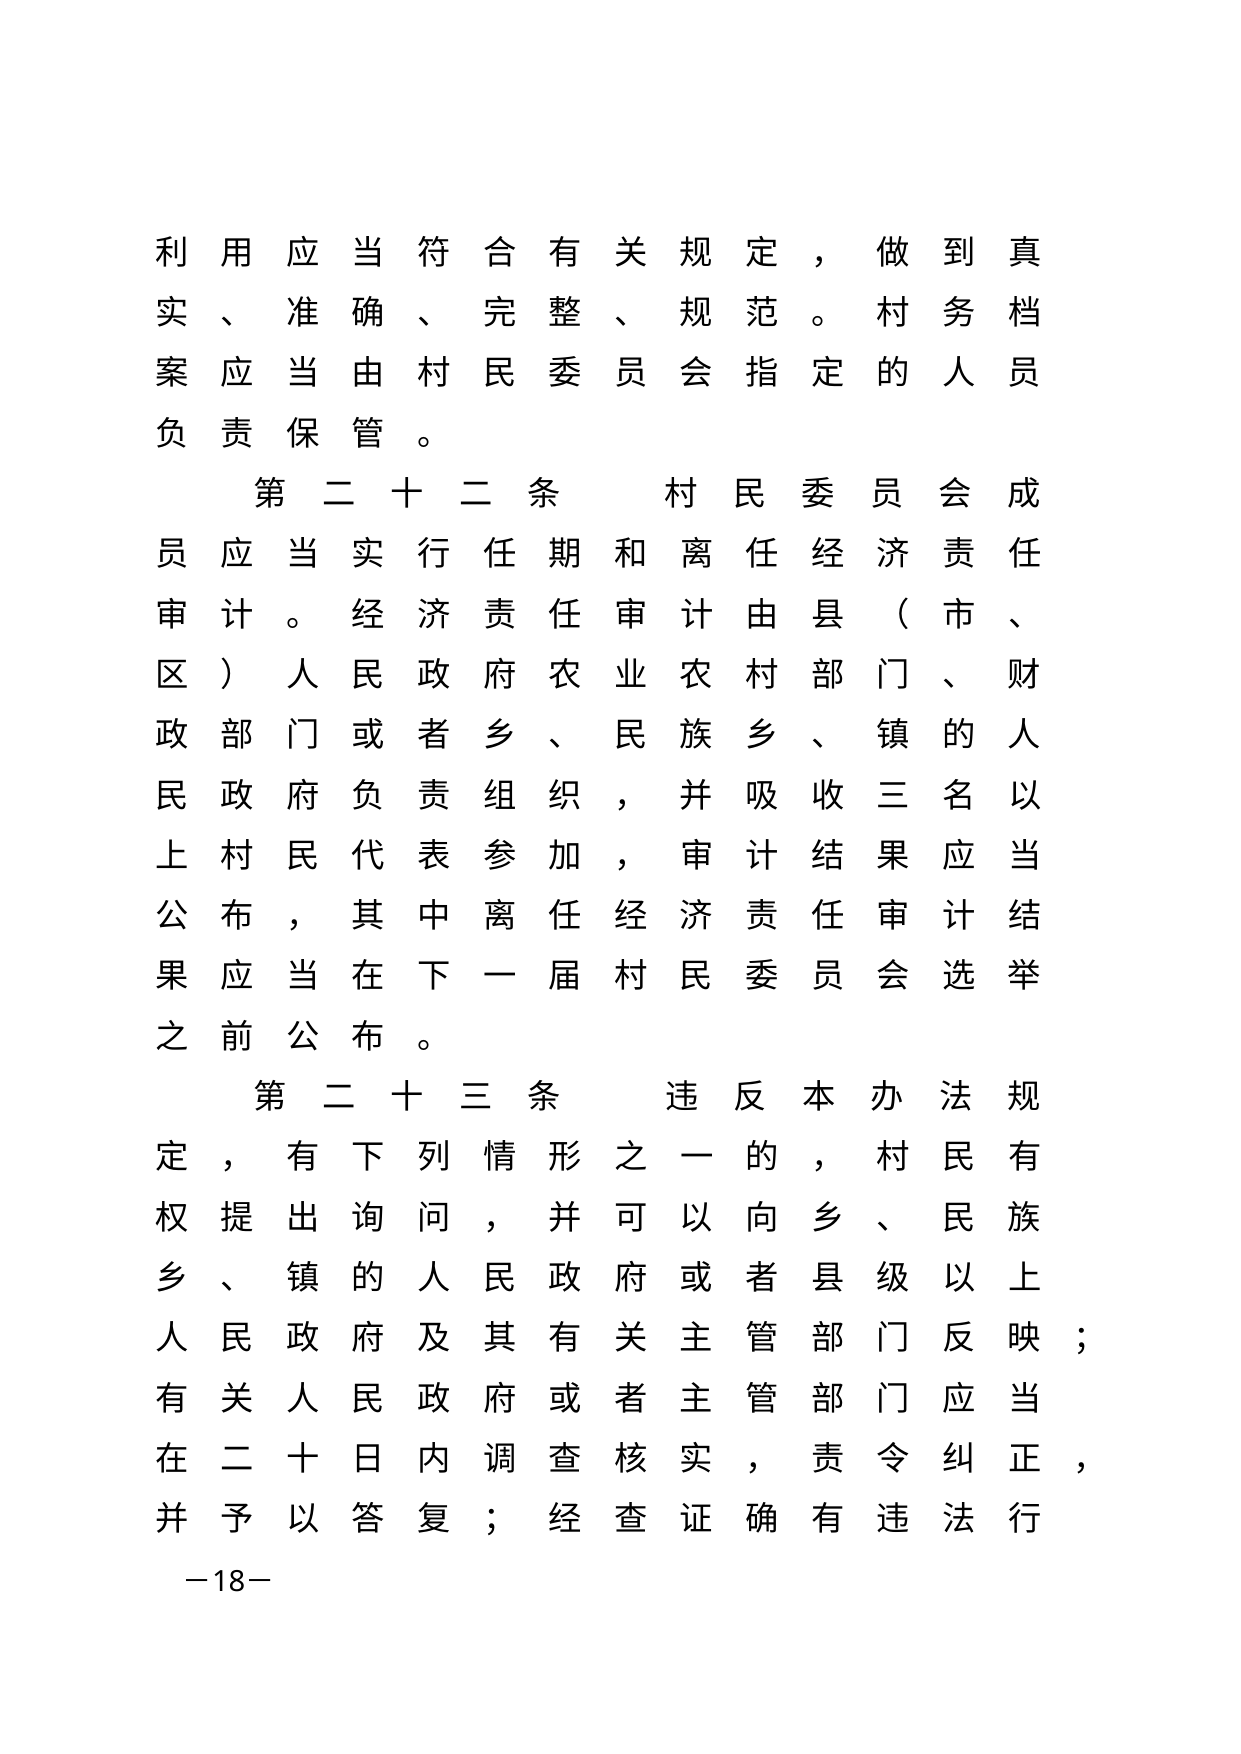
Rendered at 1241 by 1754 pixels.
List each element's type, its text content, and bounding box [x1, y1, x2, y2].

text 第二十二条 村民委员会成员应当实行任期和离任经济责任审计。经济责任审计由县（市、区）人民政府农业农村部门、财政部门或者乡、民族乡、镇的人民政府负责组织，并吸收三名以上村民代表参加，审计结果应当公布，其中离任经济责任审计结果应当在下一届村民委员会选举之前公布。 [155, 461, 1073, 1064]
text 第二十一条 村民委员会和村务监督机构应当建立村务档案。村务档案的收集、整理、保管和利用应当符合有关规定，做到真实、准确、完整、规范。村务档案应当由村民委员会指定的人员负责保管。 [155, 219, 1073, 461]
text 第二十三条 违反本办法规定，有下列情形之一的，村民有权提出询问，并可以向乡、民族乡、镇的人民政府或者县级以上人民政府及其有关主管部门反映；有关人民政府或者主管部门应当在二十日内调查核实，责令纠正，并予以答复；经查证确有违法行为的，有关人员应当依法承担责任： [155, 1064, 1073, 1546]
